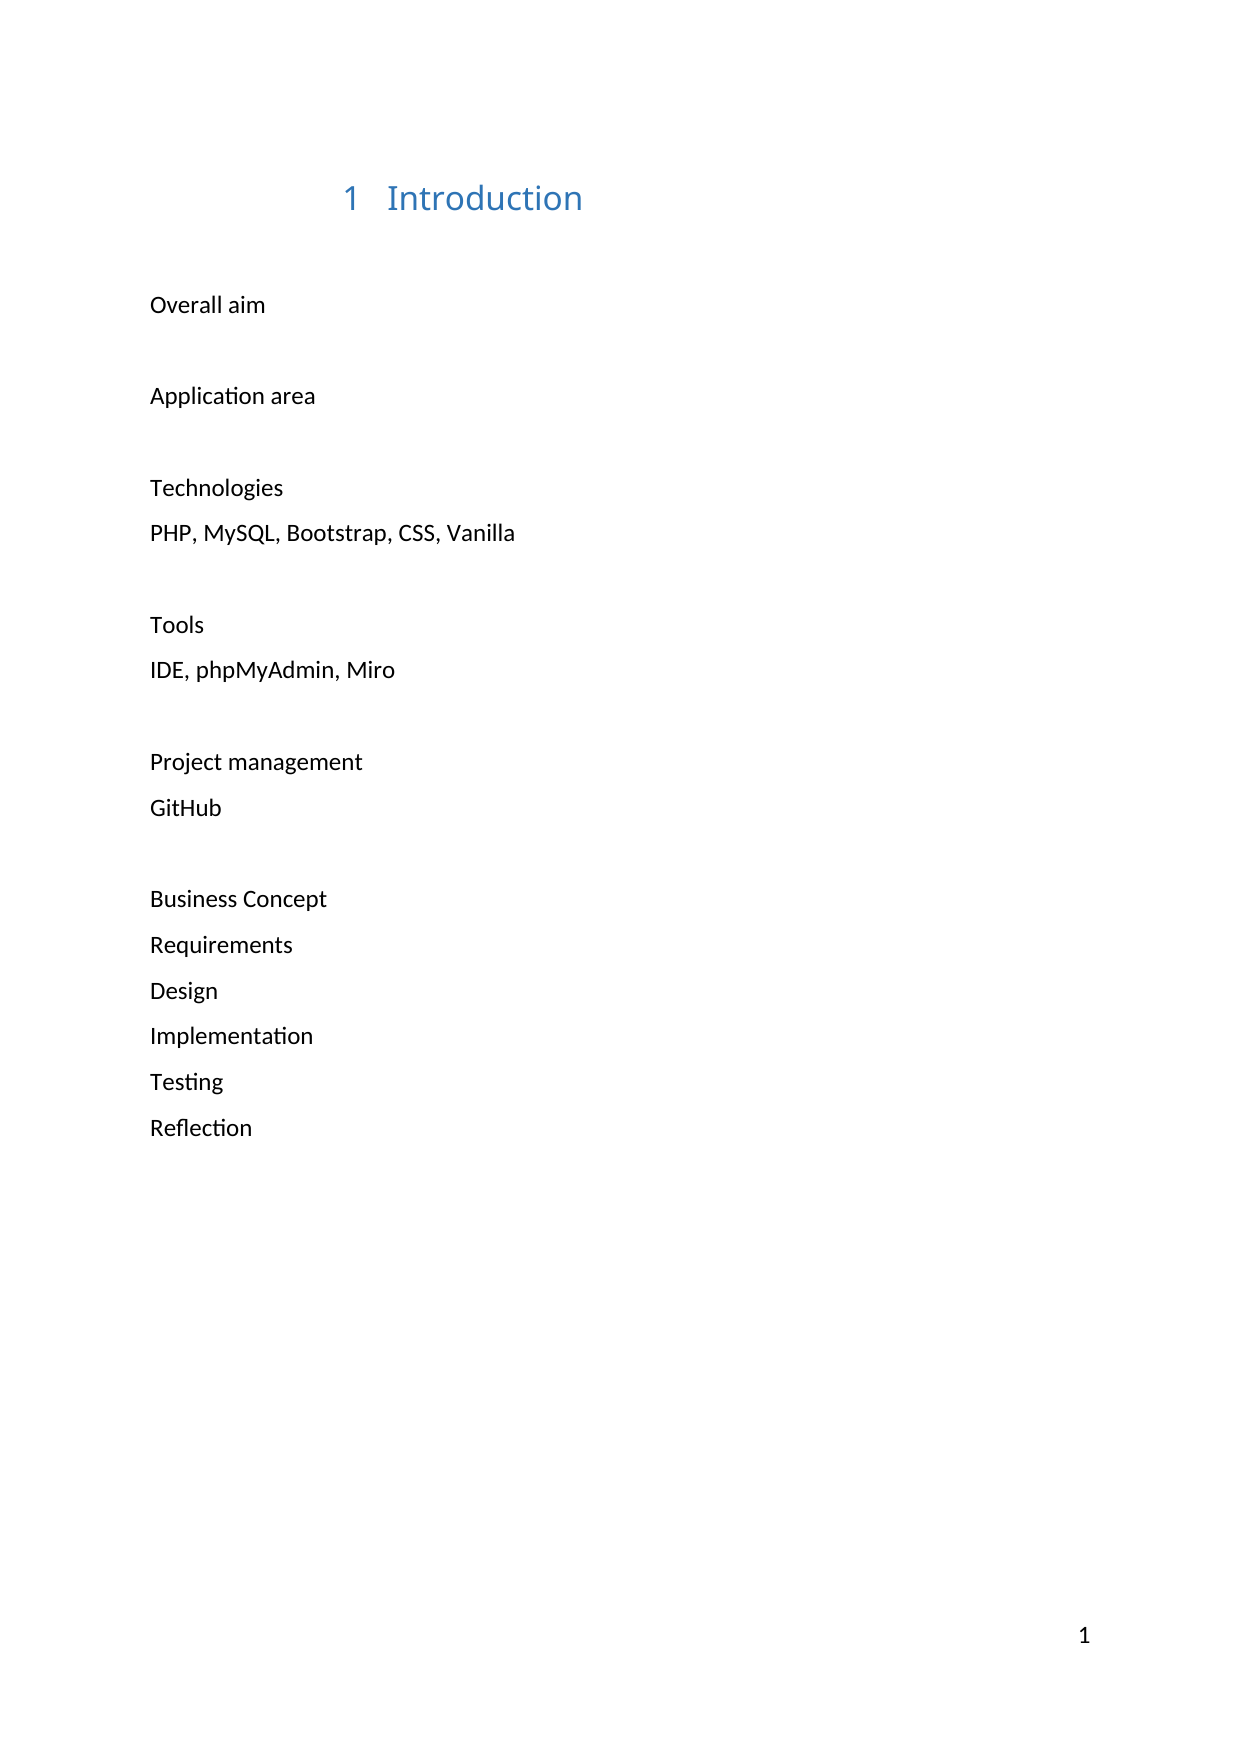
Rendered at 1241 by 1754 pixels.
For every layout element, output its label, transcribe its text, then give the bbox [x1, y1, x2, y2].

text Implementation [150, 1021, 1090, 1051]
text Application area [150, 380, 1090, 411]
subtitle Introduction [342, 175, 1090, 220]
text Tools [150, 609, 1090, 639]
text Requirements [150, 929, 1090, 959]
text Project management [150, 746, 1090, 777]
text Business Concept [150, 883, 1090, 914]
text IDE, phpMyAdmin, Miro [150, 655, 1090, 685]
text Design [150, 975, 1090, 1005]
text Reflection [150, 1112, 1090, 1142]
text GitHub [150, 792, 1090, 822]
text Overall aim [150, 289, 1090, 319]
text Testing [150, 1066, 1090, 1097]
text Technologies [150, 472, 1090, 502]
text PHP, MySQL, Bootstrap, CSS, Vanilla [150, 517, 1090, 548]
